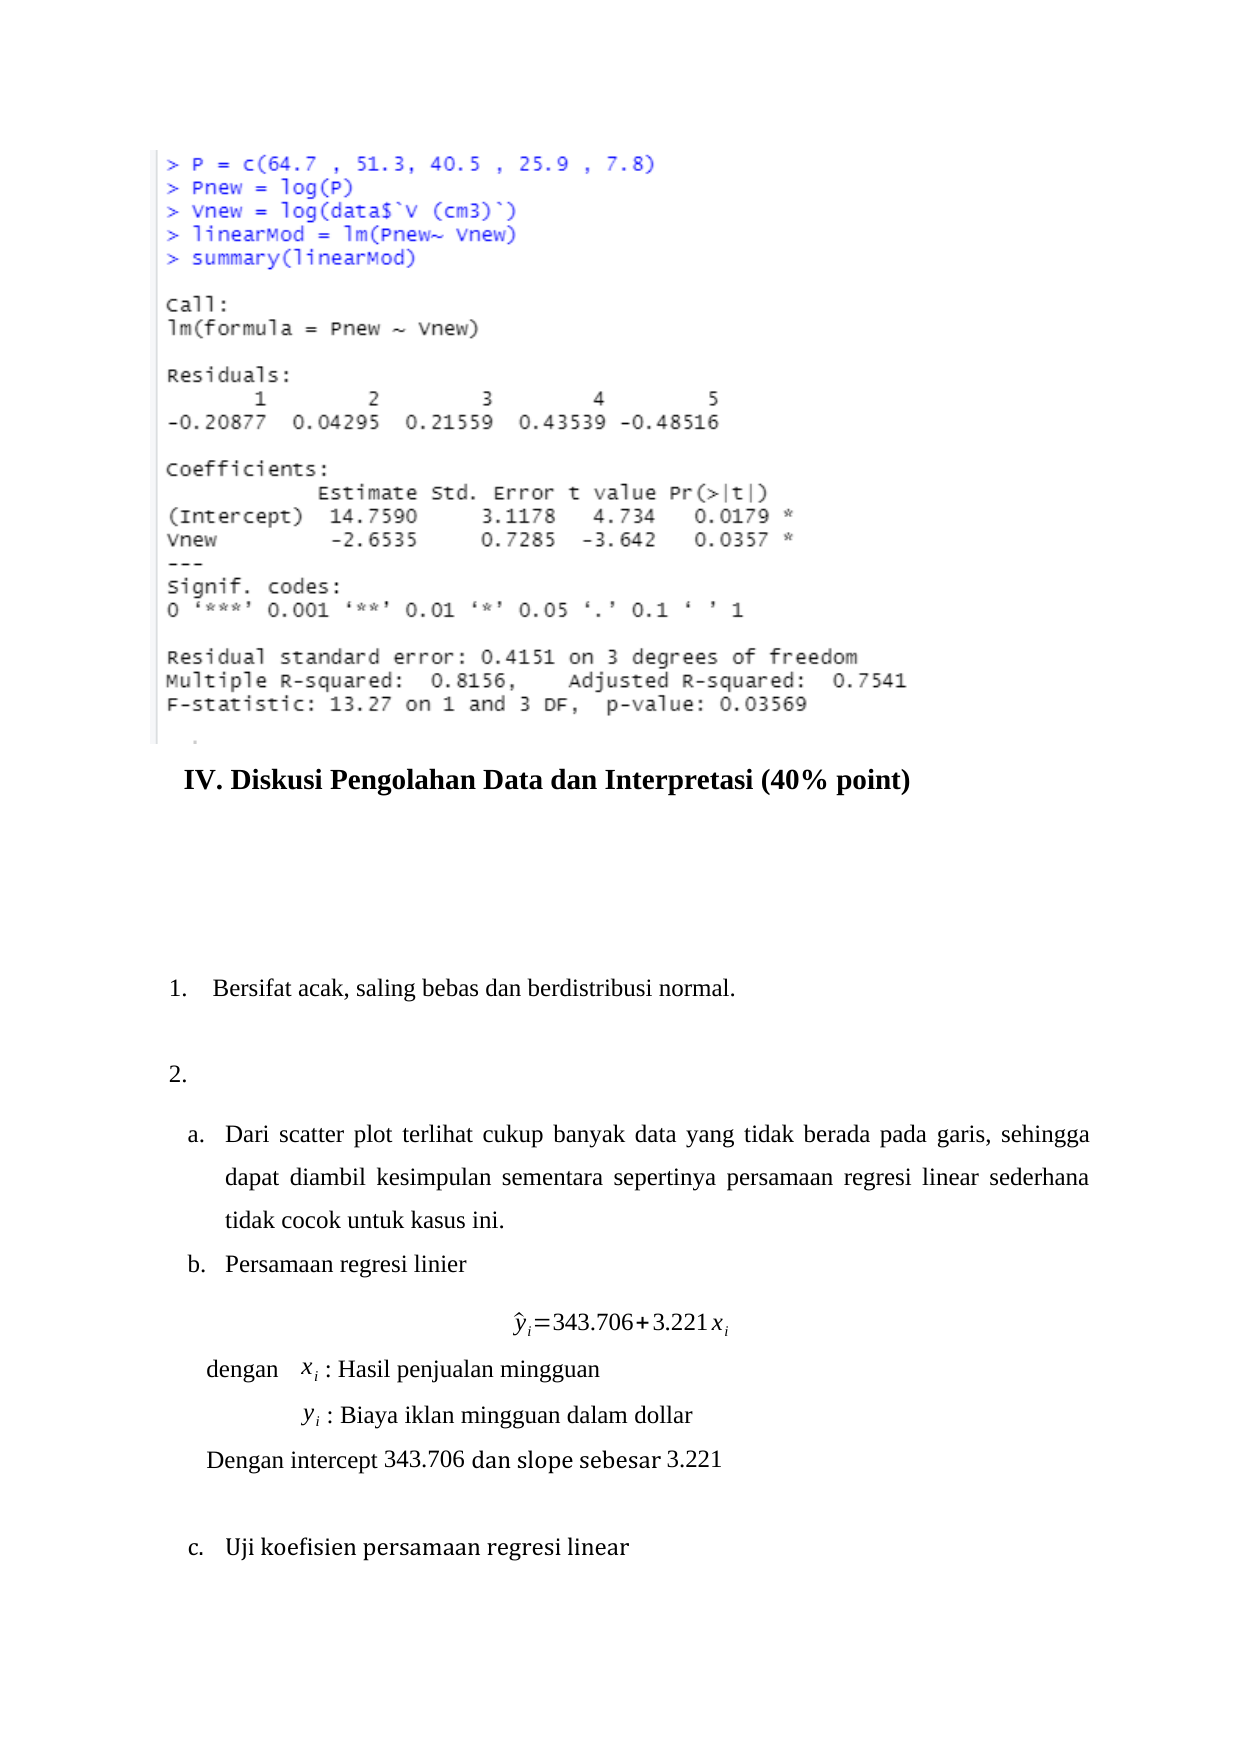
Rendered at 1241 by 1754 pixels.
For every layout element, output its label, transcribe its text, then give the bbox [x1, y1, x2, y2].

list Uji koefisien persamaan regresi linear [187, 1532, 1090, 1561]
text : Biaya iklan mingguan dalam dollar [206, 1399, 1090, 1430]
text dengan : Hasil penjualan mingguan [206, 1353, 1090, 1384]
text IV. Diskusi Pengolahan Data dan Interpretasi (40% point) [169, 762, 1090, 796]
list Dari scatter plot terlihat cukup banyak data yang tidak berada pada garis, sehingga dapat diambil kesimpulan sementara sepertinya persamaan regresi linear sederhana tidak cocok untuk kasus ini. [187, 1119, 1090, 1234]
picture [150, 150, 985, 744]
list Bersifat acak, saling bebas dan berdistribusi normal. [169, 973, 1090, 1002]
list Persamaan regresi linier [187, 1249, 1090, 1277]
text Dengan intercept dan slope sebesar [206, 1444, 1090, 1474]
